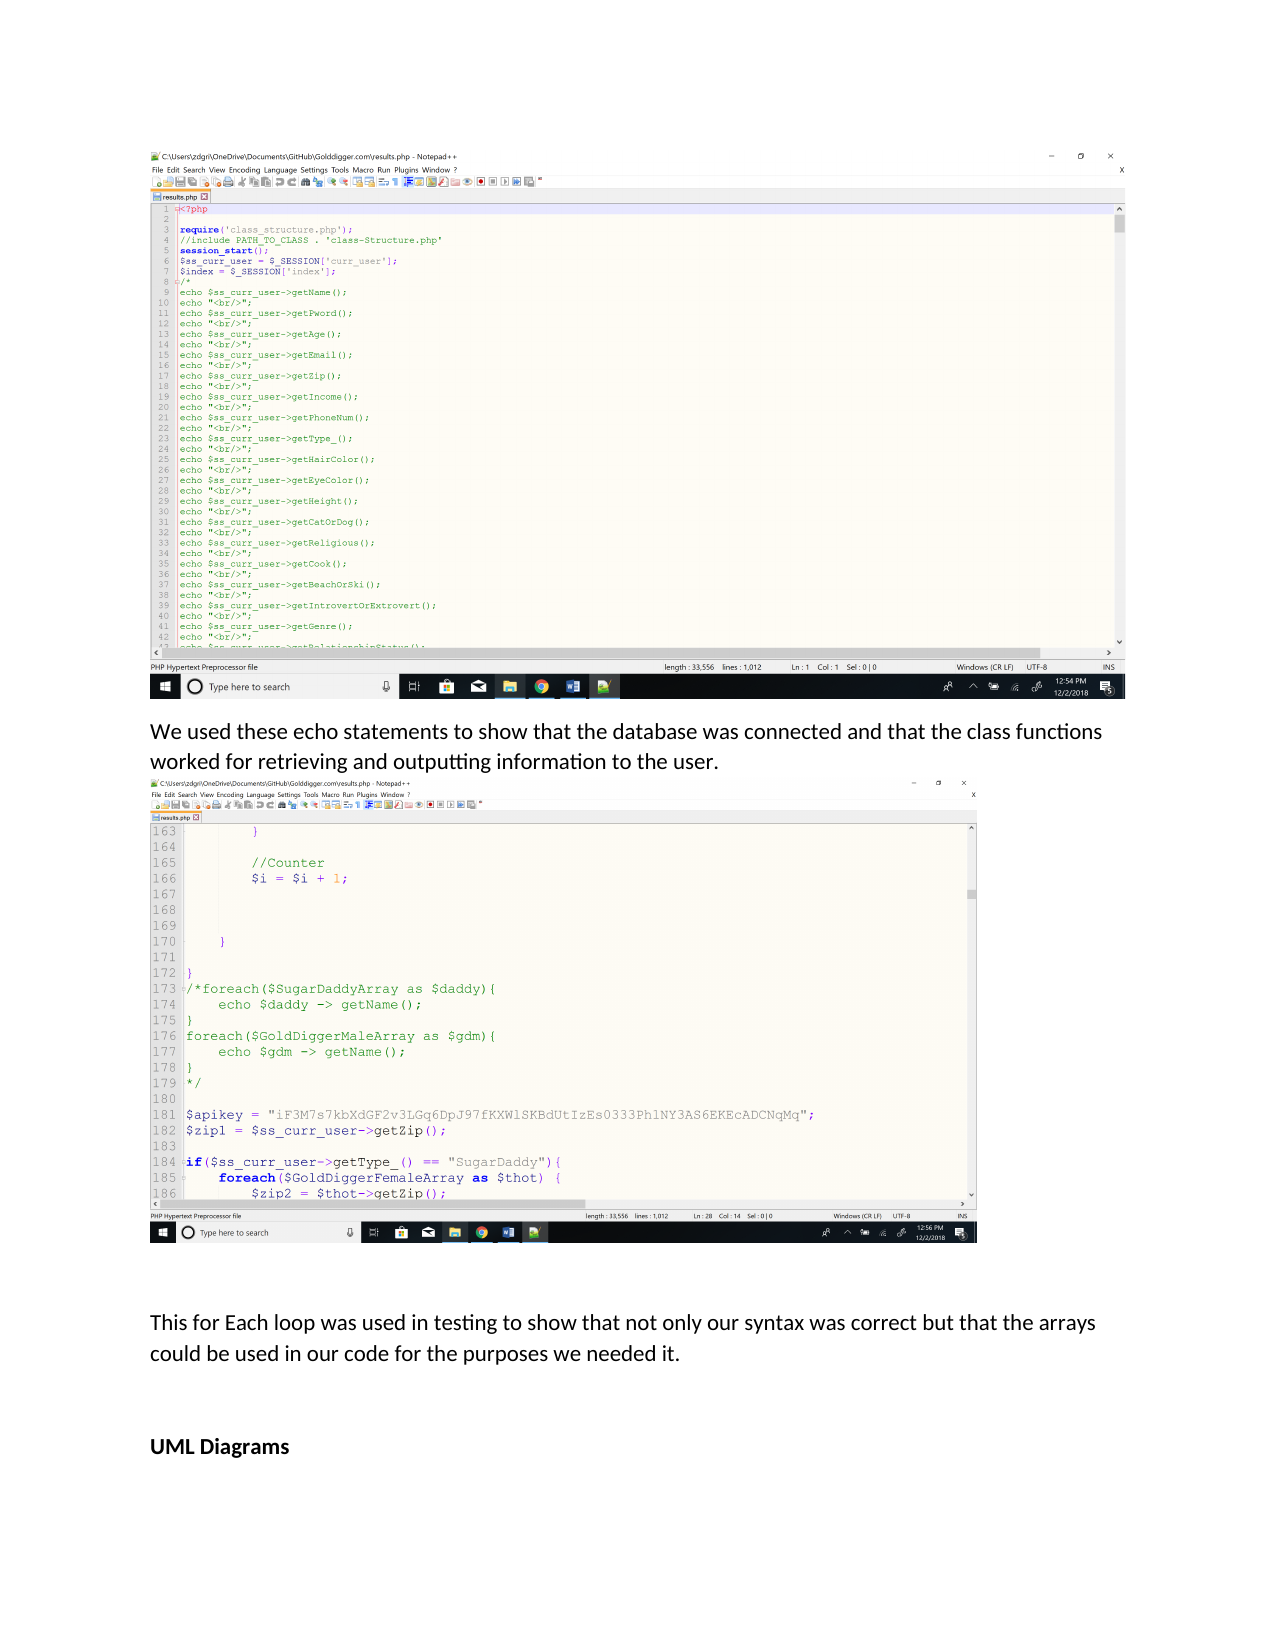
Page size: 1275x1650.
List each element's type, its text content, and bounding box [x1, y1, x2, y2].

text UML Diagrams [150, 1432, 1125, 1461]
text This for Each loop was used in testing to show that not only our syntax was correct but that the arrays could be used in our code for the purposes we needed it. [150, 1308, 1125, 1367]
picture [150, 777, 977, 1243]
picture [150, 150, 1125, 699]
